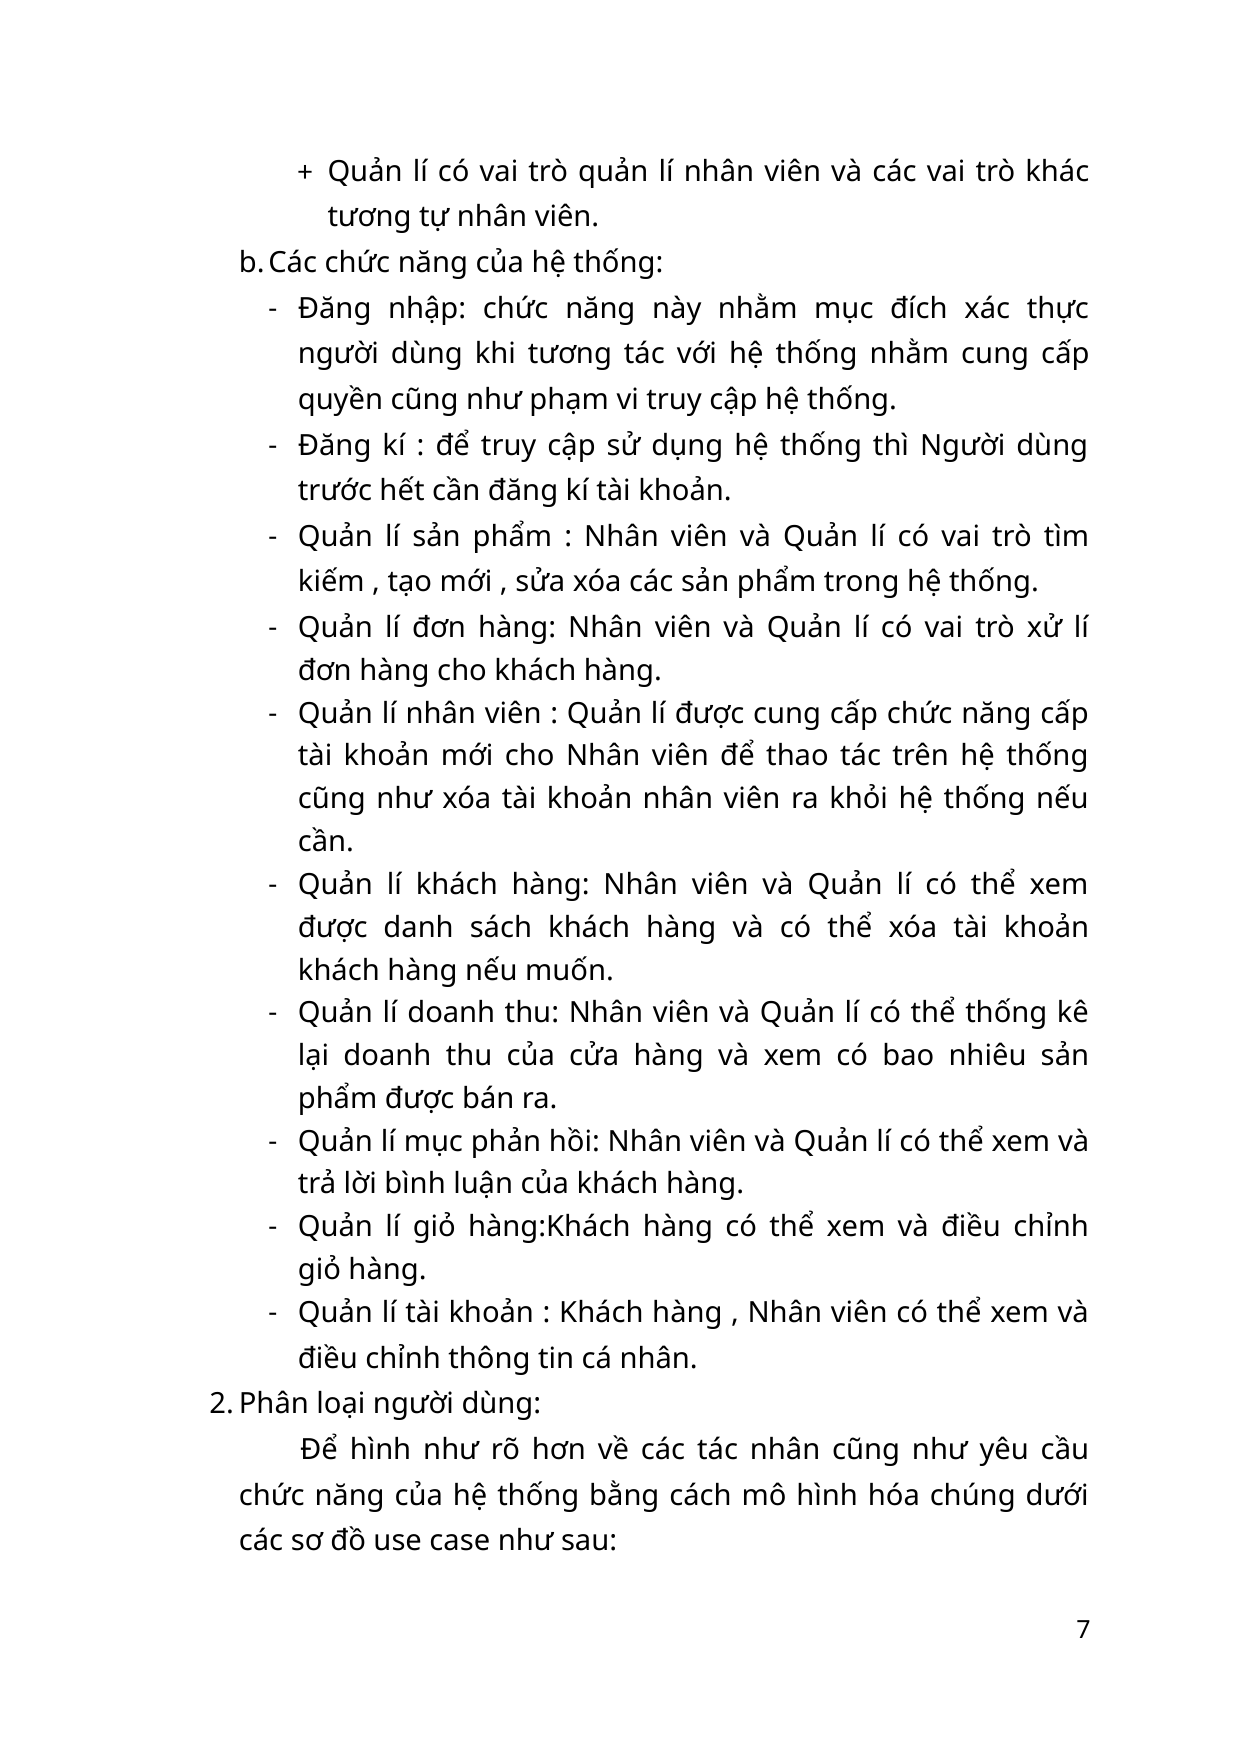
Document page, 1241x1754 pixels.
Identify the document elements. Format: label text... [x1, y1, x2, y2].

list Quản lí khách hàng: Nhân viên và Quản lí có thể xem được danh sách khách hàng và có thể xóa tài khoản khách hàng nếu muốn. [268, 863, 1090, 988]
list Quản lí doanh thu: Nhân viên và Quản lí có thể thống kê lại doanh thu của cửa hàng và xem có bao nhiêu sản phẩm được bán ra. [268, 992, 1090, 1117]
list Các chức năng của hệ thống: [239, 241, 1090, 281]
list Quản lí tài khoản : Khách hàng , Nhân viên có thể xem và điều chỉnh thông tin cá nhân. [268, 1291, 1090, 1377]
list Quản lí mục phản hồi: Nhân viên và Quản lí có thể xem và trả lời bình luận của khách hàng. [268, 1120, 1090, 1202]
list Đăng nhập: chức năng này nhằm mục đích xác thực người dùng khi tương tác với hệ thống nhằm cung cấp quyền cũng như phạm vi truy cập hệ thống. [268, 287, 1090, 418]
list Đăng kí : để truy cập sử dụng hệ thống thì Người dùng trước hết cần đăng kí tài khoản. [268, 424, 1090, 509]
list Quản lí có vai trò quản lí nhân viên và các vai trò khác tương tự nhân viên. [298, 150, 1090, 235]
list Quản lí sản phẩm : Nhân viên và Quản lí có vai trò tìm kiếm , tạo mới , sửa xóa các sản phẩm trong hệ thống. [268, 515, 1090, 600]
list Để hình như rõ hơn về các tác nhân cũng như yêu cầu chức năng của hệ thống bằng cách mô hình hóa chúng dưới các sơ đồ use case như sau: [239, 1428, 1090, 1559]
list Quản lí giỏ hàng:Khách hàng có thể xem và điều chỉnh giỏ hàng. [268, 1206, 1090, 1288]
list Quản lí đơn hàng: Nhân viên và Quản lí có vai trò xử lí đơn hàng cho khách hàng. [268, 606, 1090, 689]
list Phân loại người dùng: [209, 1382, 1090, 1422]
list Quản lí nhân viên : Quản lí được cung cấp chức năng cấp tài khoản mới cho Nhân viên để thao tác trên hệ thống cũng như xóa tài khoản nhân viên ra khỏi hệ thống nếu cần. [268, 692, 1090, 860]
